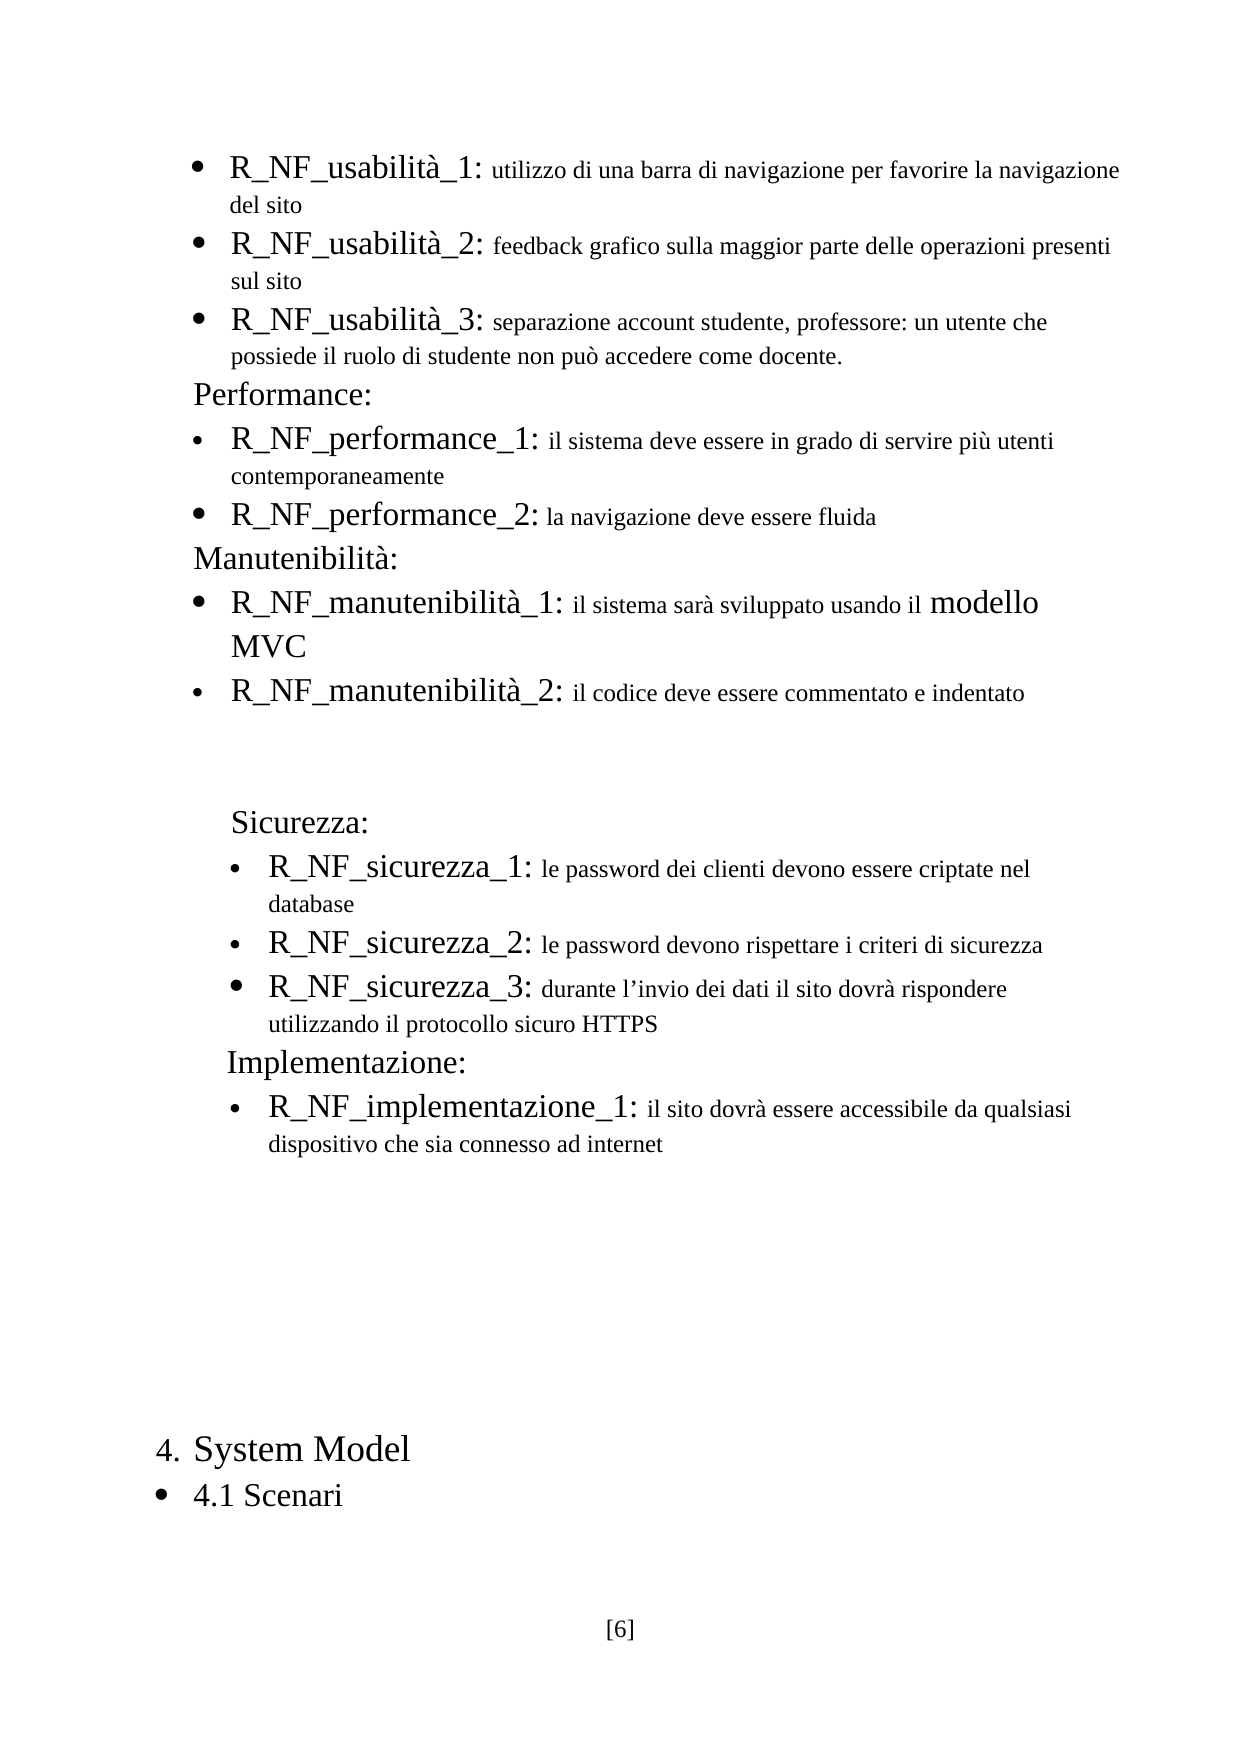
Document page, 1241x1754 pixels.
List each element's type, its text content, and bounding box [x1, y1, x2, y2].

list R_NF_usabilità_2: feedback grafico sulla maggior parte delle operazioni presenti sul sito [193, 223, 1122, 294]
list R_NF_usabilità_1: utilizzo di una barra di navigazione per favorire la navigazione del sito [192, 148, 1122, 219]
list R_NF_sicurezza_2: le password devono rispettare i criteri di sicurezza [231, 922, 1122, 961]
text Implementazione: [193, 1042, 1122, 1080]
list R_NF_sicurezza_3: durante l’invio dei dati il sito dovrà rispondere utilizzando il protocollo sicuro HTTPS [231, 966, 1122, 1038]
list R_NF_usabilità_3: separazione account studente, professore: un utente che possiede il ruolo di studente non può accedere come docente. [193, 299, 1122, 370]
list R_NF_manutenibilità_1: il sistema sarà sviluppato usando il modello MVC [193, 582, 1122, 665]
list R_NF_performance_2: la navigazione deve essere fluida [193, 494, 1122, 532]
list System Model [156, 1426, 1122, 1469]
text Manutenibilità: [193, 538, 1122, 577]
list R_NF_manutenibilità_2: il codice deve essere commentato e indentato [193, 670, 1122, 709]
list R_NF_sicurezza_1: le password dei clienti devono essere criptate nel database [231, 847, 1122, 918]
list 4.1 Scenari [156, 1476, 1122, 1514]
list R_NF_performance_1: il sistema deve essere in grado di servire più utenti contemporaneamente [193, 418, 1122, 490]
list R_NF_implementazione_1: il sito dovrà essere accessibile da qualsiasi dispositivo che sia connesso ad internet [231, 1086, 1122, 1157]
list Sicurezza: [231, 803, 1122, 841]
text Performance: [193, 374, 1122, 413]
